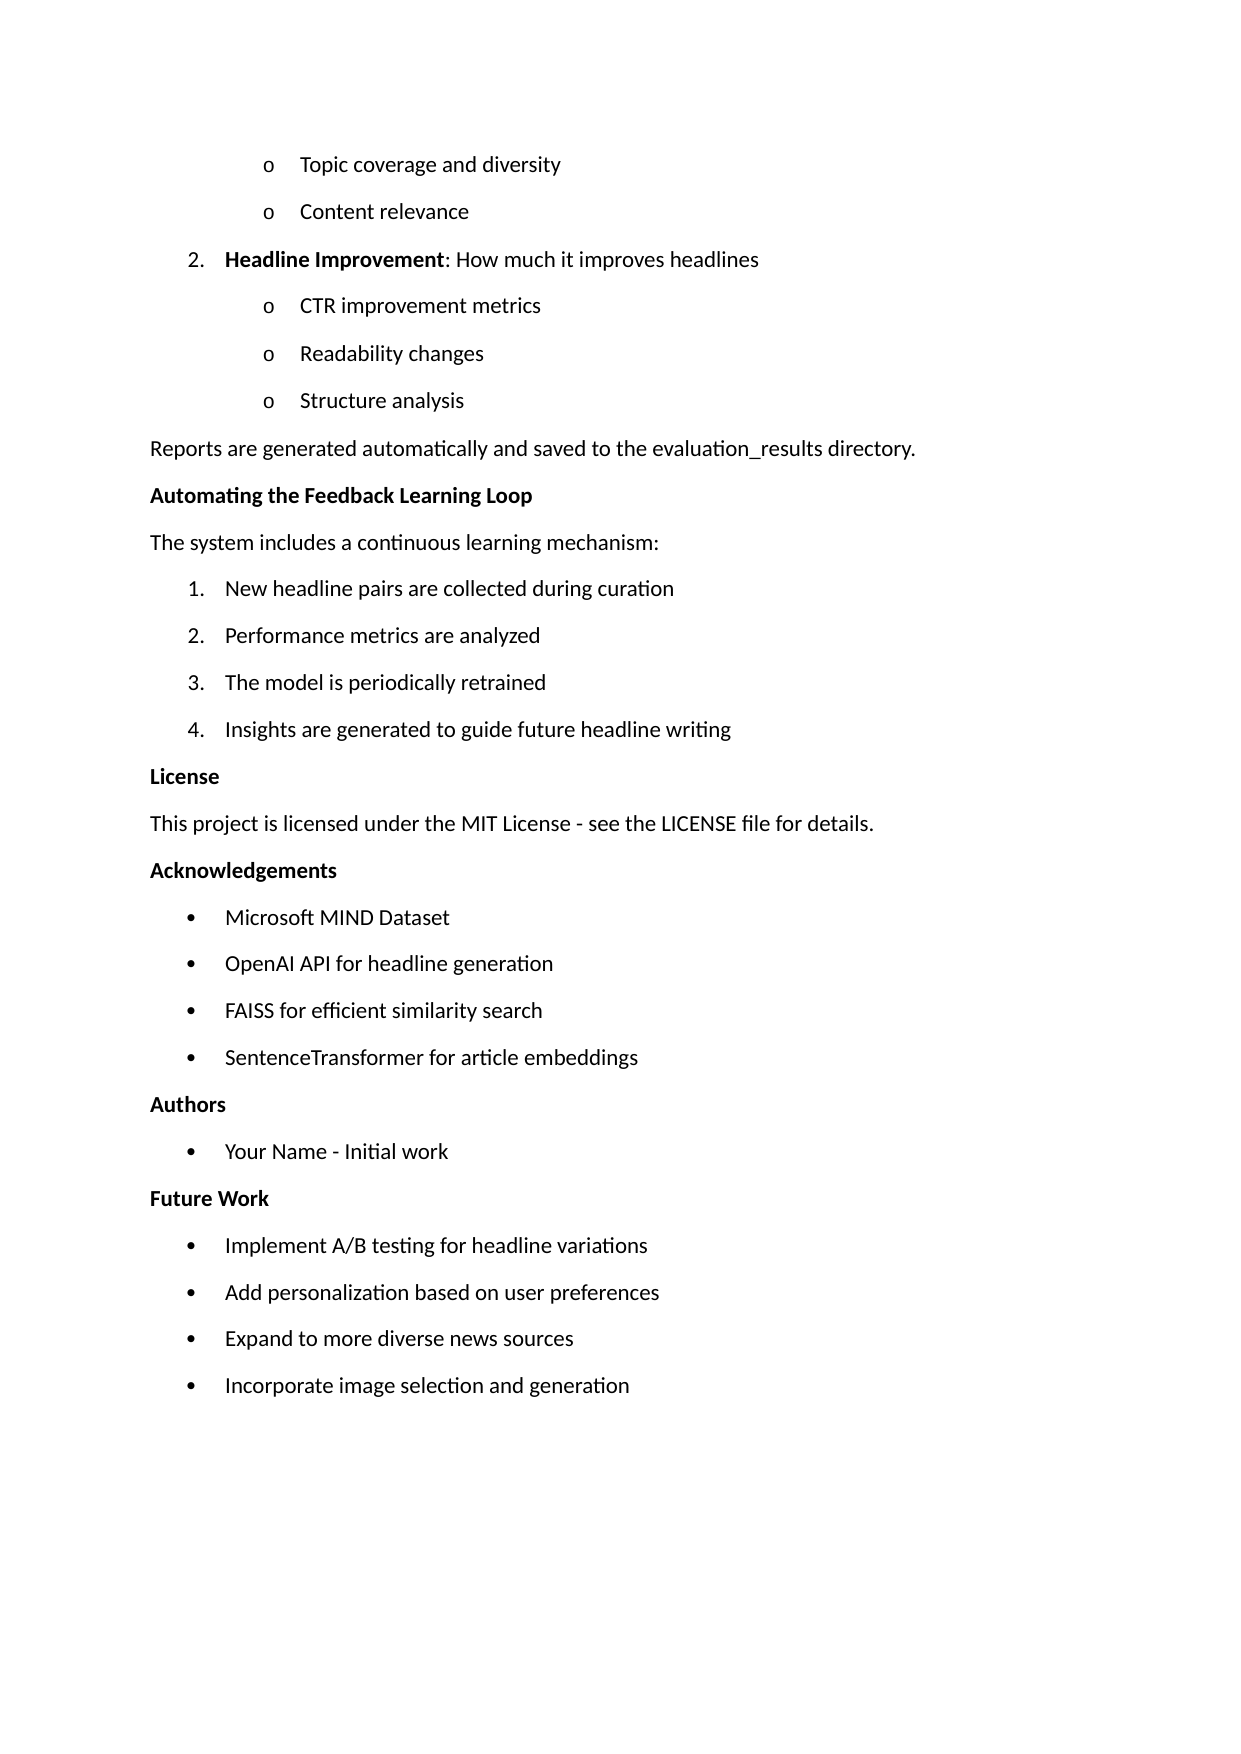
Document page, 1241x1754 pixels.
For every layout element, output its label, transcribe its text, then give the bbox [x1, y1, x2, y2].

list Topic coverage and diversity [262, 150, 1090, 178]
text Authors [150, 1090, 1090, 1118]
text Acknowledgements [150, 856, 1090, 884]
list Content relevance [262, 197, 1090, 226]
text The system includes a continuous learning mechanism: [150, 528, 1090, 556]
list New headline pairs are collected during curation [187, 574, 1090, 602]
list Expand to more diverse news sources [187, 1324, 1090, 1352]
list Headline Improvement: How much it improves headlines [187, 245, 1090, 273]
list SentenceTransformer for article embeddings [187, 1043, 1090, 1071]
list CTR improvement metrics [262, 292, 1090, 320]
text Automating the Feedback Learning Loop [150, 481, 1090, 509]
list Your Name - Initial work [187, 1137, 1090, 1165]
list Structure analysis [262, 386, 1090, 415]
list Add personalization based on user preferences [187, 1278, 1090, 1306]
list Insights are generated to guide future headline writing [187, 715, 1090, 743]
list Implement A/B testing for headline variations [187, 1231, 1090, 1259]
list OpenAI API for headline generation [187, 949, 1090, 977]
text Reports are generated automatically and saved to the evaluation_results directory. [150, 434, 1090, 462]
text This project is licensed under the MIT License - see the LICENSE file for details. [150, 809, 1090, 837]
text Future Work [150, 1184, 1090, 1212]
list Performance metrics are analyzed [187, 621, 1090, 649]
list Microsoft MIND Dataset [187, 903, 1090, 931]
list Readability changes [262, 339, 1090, 368]
text License [150, 762, 1090, 790]
list The model is periodically retrained [187, 668, 1090, 696]
list FAISS for efficient similarity search [187, 996, 1090, 1024]
list Incorporate image selection and generation [187, 1371, 1090, 1399]
